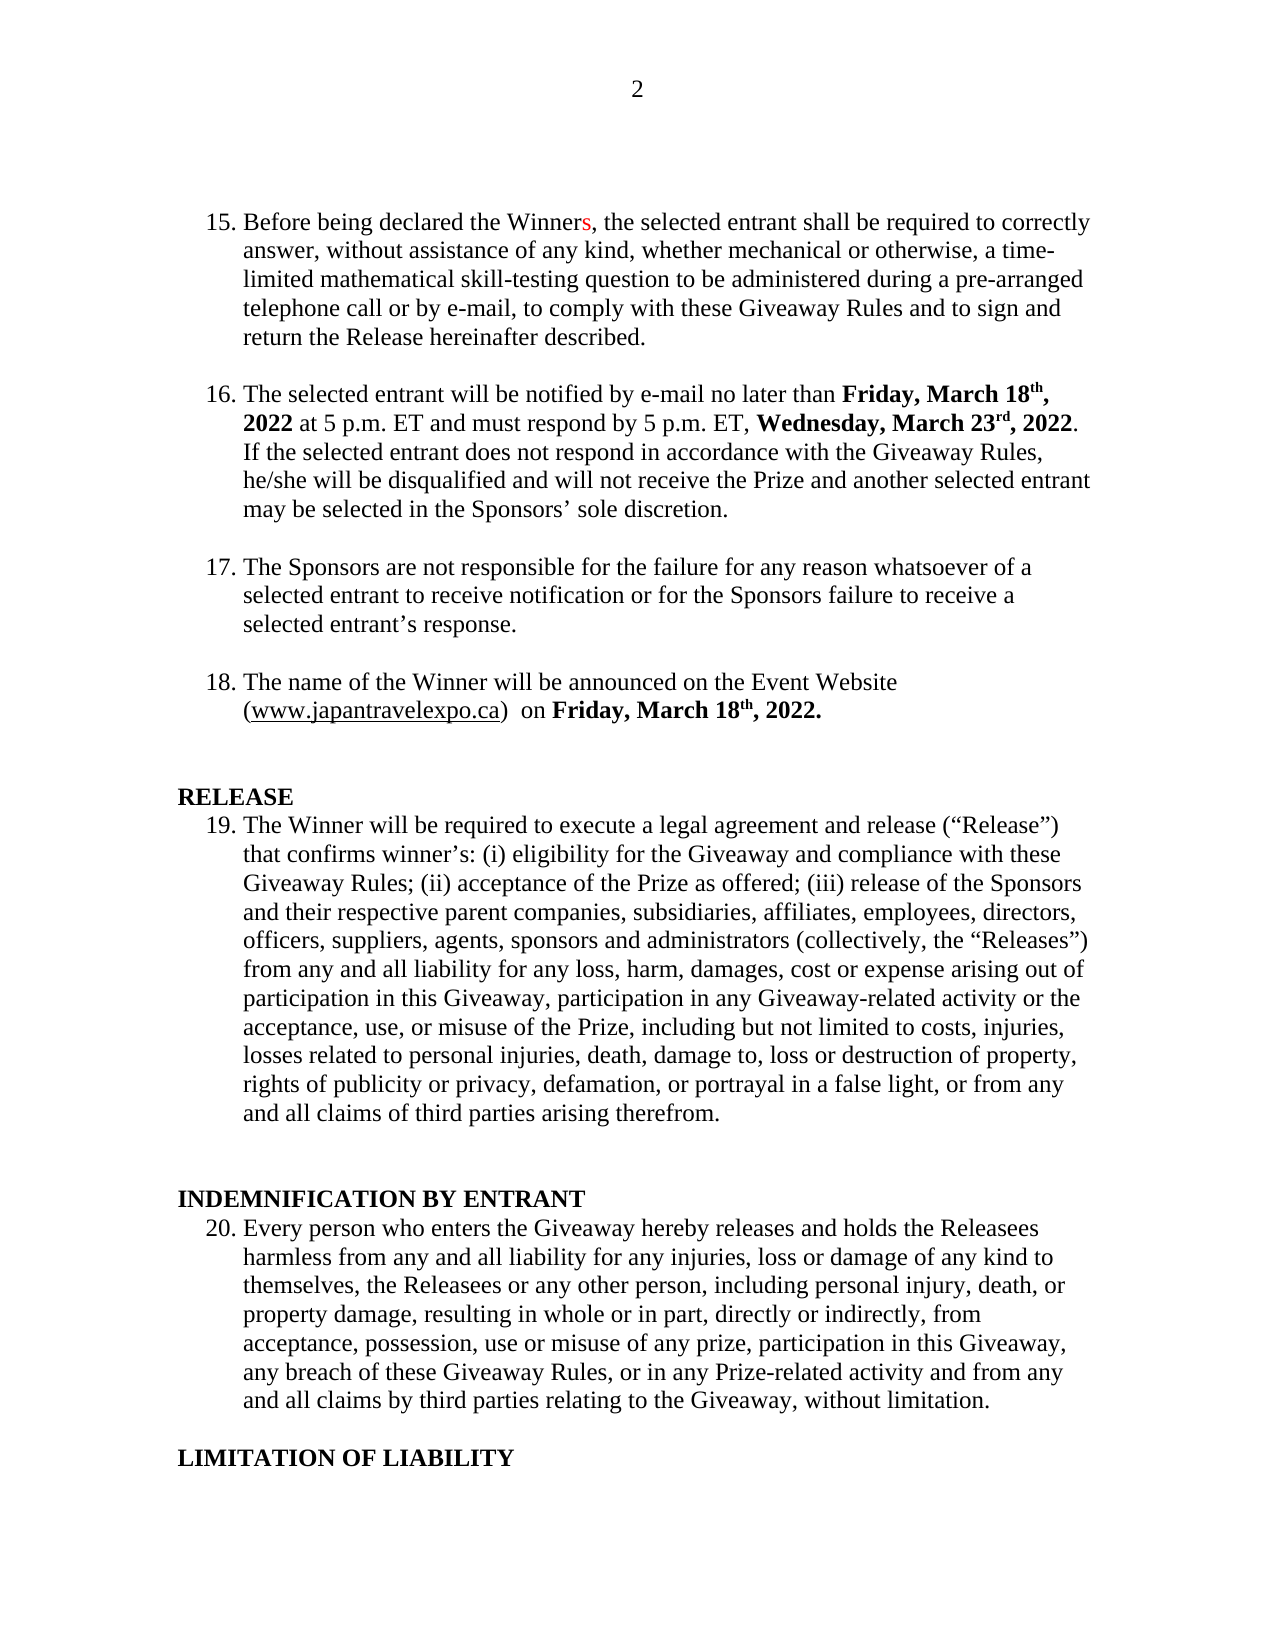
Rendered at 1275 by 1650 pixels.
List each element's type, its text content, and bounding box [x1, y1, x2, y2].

list Before being declared the Winners, the selected entrant shall be required to correctly answer, without assistance of any kind, whether mechanical or otherwise, a time-limited mathematical skill-testing question to be administered during a pre-arranged telephone call or by e-mail, to comply with these Giveaway Rules and to sign and return the Release hereinafter described. [205, 207, 1098, 351]
list The Winner will be required to execute a legal agreement and release (“Release”) that confirms winner’s: (i) eligibility for the Giveaway and compliance with these Giveaway Rules; (ii) acceptance of the Prize as offered; (iii) release of the Sponsors and their respective parent companies, subsidiaries, affiliates, employees, directors, officers, suppliers, agents, sponsors and administrators (collectively, the “Releases”) from any and all liability for any loss, harm, damages, cost or expense arising out of participation in this Giveaway, participation in any Giveaway-related activity or the acceptance, use, or misuse of the Prize, including but not limited to costs, injuries, losses related to personal injuries, death, damage to, loss or destruction of property, rights of publicity or privacy, defamation, or portrayal in a false light, or from any and all claims of third parties arising therefrom. [205, 811, 1098, 1127]
list Every person who enters the Giveaway hereby releases and holds the Releasees harmless from any and all liability for any injuries, loss or damage of any kind to themselves, the Releasees or any other person, including personal injury, death, or property damage, resulting in whole or in part, directly or indirectly, from acceptance, possession, use or misuse of any prize, participation in this Giveaway, any breach of these Giveaway Rules, or in any Prize-related activity and from any and all claims by third parties relating to the Giveaway, without limitation. [205, 1213, 1098, 1414]
text LIMITATION OF LIABILITY [177, 1443, 1098, 1472]
text RELEASE [177, 782, 1098, 811]
list The name of the Winner will be announced on the Event Website (www.japantravelexpo.ca) on Friday, March 18th, 2022. [205, 667, 1098, 724]
list The Sponsors are not responsible for the failure for any reason whatsoever of a selected entrant to receive notification or for the Sponsors failure to receive a selected entrant’s response. [205, 552, 1098, 638]
text INDEMNIFICATION BY ENTRANT [177, 1184, 1098, 1213]
list The selected entrant will be notified by e-mail no later than Friday, March 18th, 2022 at 5 p.m. ET and must respond by 5 p.m. ET, Wednesday, March 23rd, 2022. If the selected entrant does not respond in accordance with the Giveaway Rules, he/she will be disqualified and will not receive the Prize and another selected entrant may be selected in the Sponsors’ sole discretion. [205, 379, 1098, 523]
